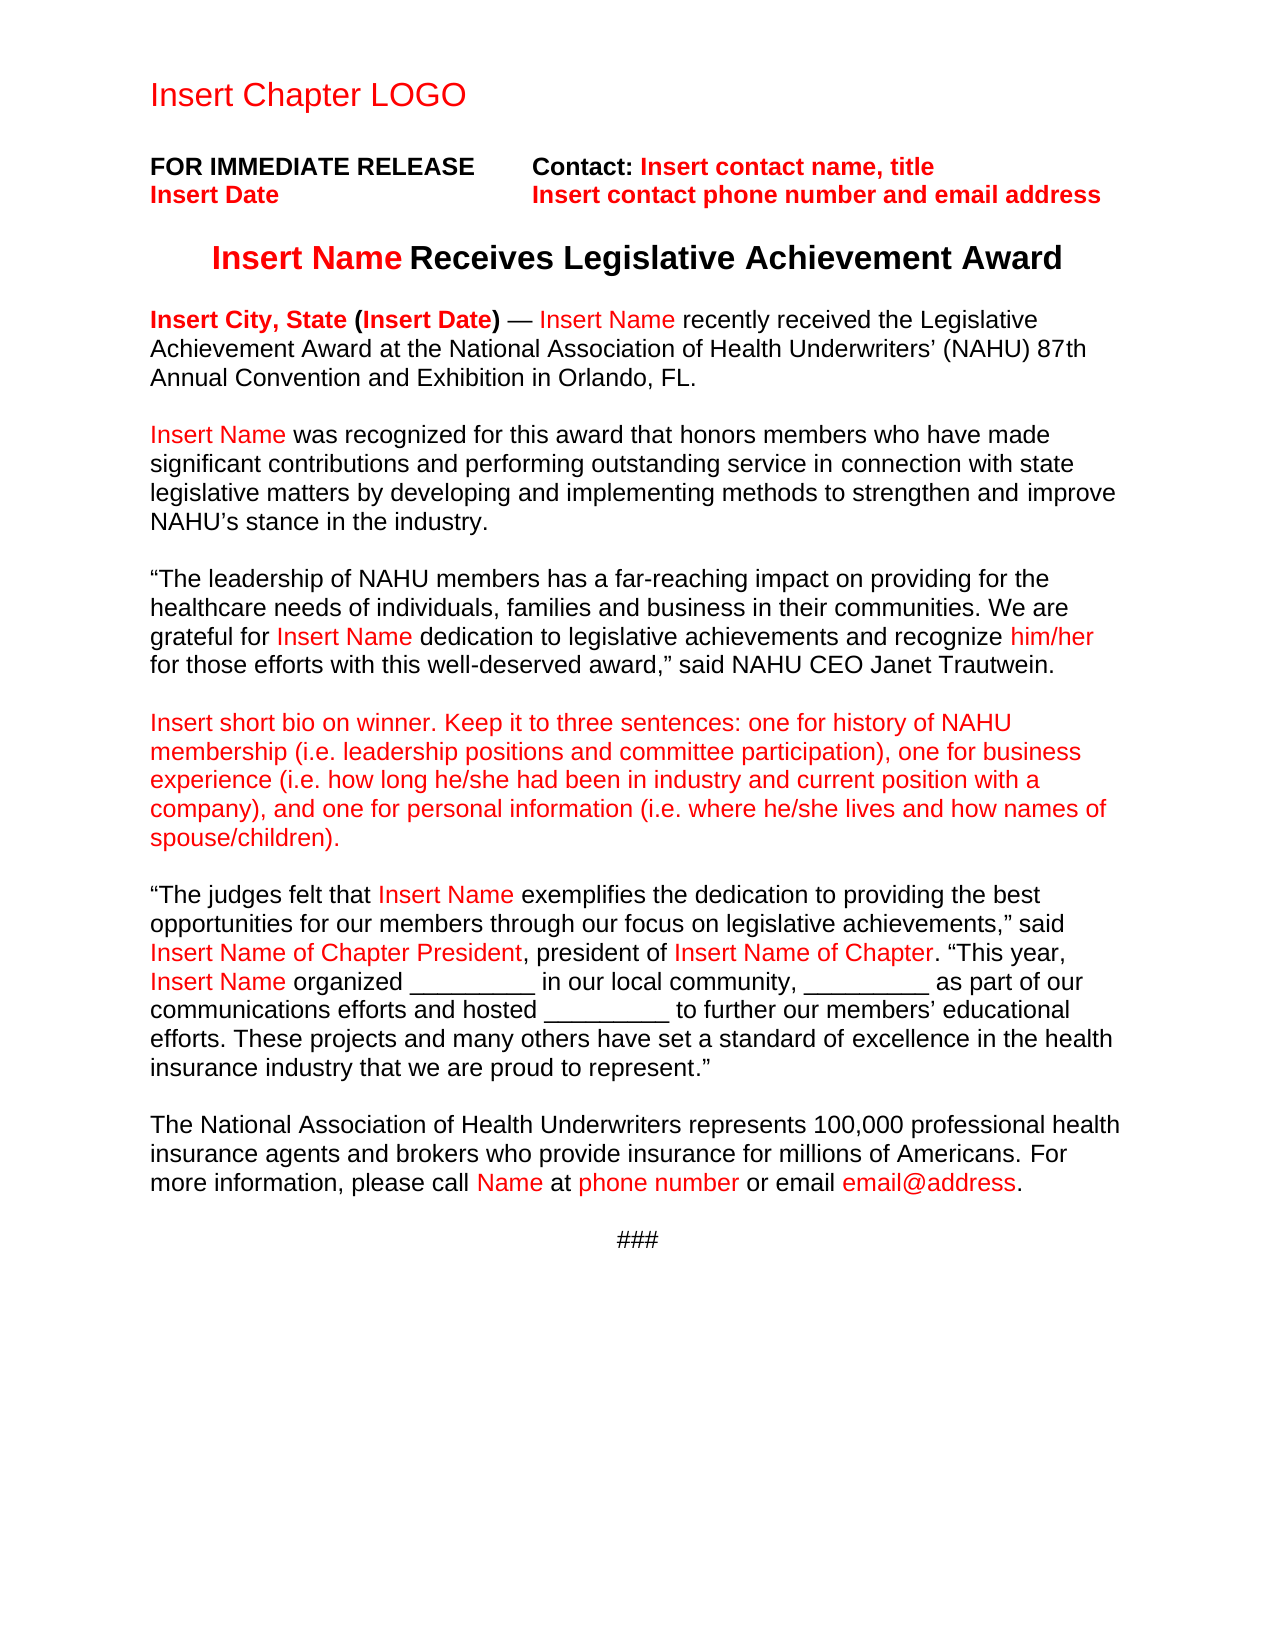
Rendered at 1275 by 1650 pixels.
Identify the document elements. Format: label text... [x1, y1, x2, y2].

text “The judges felt that Insert Name exemplifies the dedication to providing the best opportunities for our members through our focus on legislative achievements,” said Insert Name of Chapter President, president of Insert Name of Chapter. “This year, Insert Name organized _________ in our local community, _________ as part of our communications efforts and hosted _________ to further our members’ educational efforts. These projects and many others have set a standard of excellence in the health insurance industry that we are proud to represent.” [150, 880, 1125, 1081]
text Insert Name was recognized for this award that honors members who have made significant contributions and performing outstanding service in connection with state legislative matters by developing and implementing methods to strengthen and improve NAHU’s stance in the industry. [150, 420, 1125, 535]
text The National Association of Health Underwriters represents 100,000 professional health insurance agents and brokers who provide insurance for millions of Americans. For more information, please call Name at phone number or email email@address. [150, 1110, 1125, 1196]
text “The leadership of NAHU members has a far-reaching impact on providing for the healthcare needs of individuals, families and business in their communities. We are grateful for Insert Name dedication to legislative achievements and recognize him/her for those efforts with this well-deserved award,” said NAHU CEO Janet Trautwein. [150, 564, 1125, 679]
text ### [150, 1225, 1125, 1254]
title FOR IMMEDIATE RELEASE Contact: Insert contact name, title [150, 152, 1125, 181]
text Insert City, State (Insert Date) — Insert Name recently received the Legislative Achievement Award at the National Association of Health Underwriters’ (NAHU) 87th Annual Convention and Exhibition in Orlando, FL. [150, 305, 1125, 391]
text Insert Name Receives Legislative Achievement Award [150, 238, 1125, 276]
title Insert Date Insert contact phone number and email address [150, 181, 1125, 209]
text Insert short bio on winner. Keep it to three sentences: one for history of NAHU membership (i.e. leadership positions and committee participation), one for business experience (i.e. how long he/she had been in industry and current position with a company), and one for personal information (i.e. where he/she lives and how names of spouse/children). [150, 708, 1125, 851]
